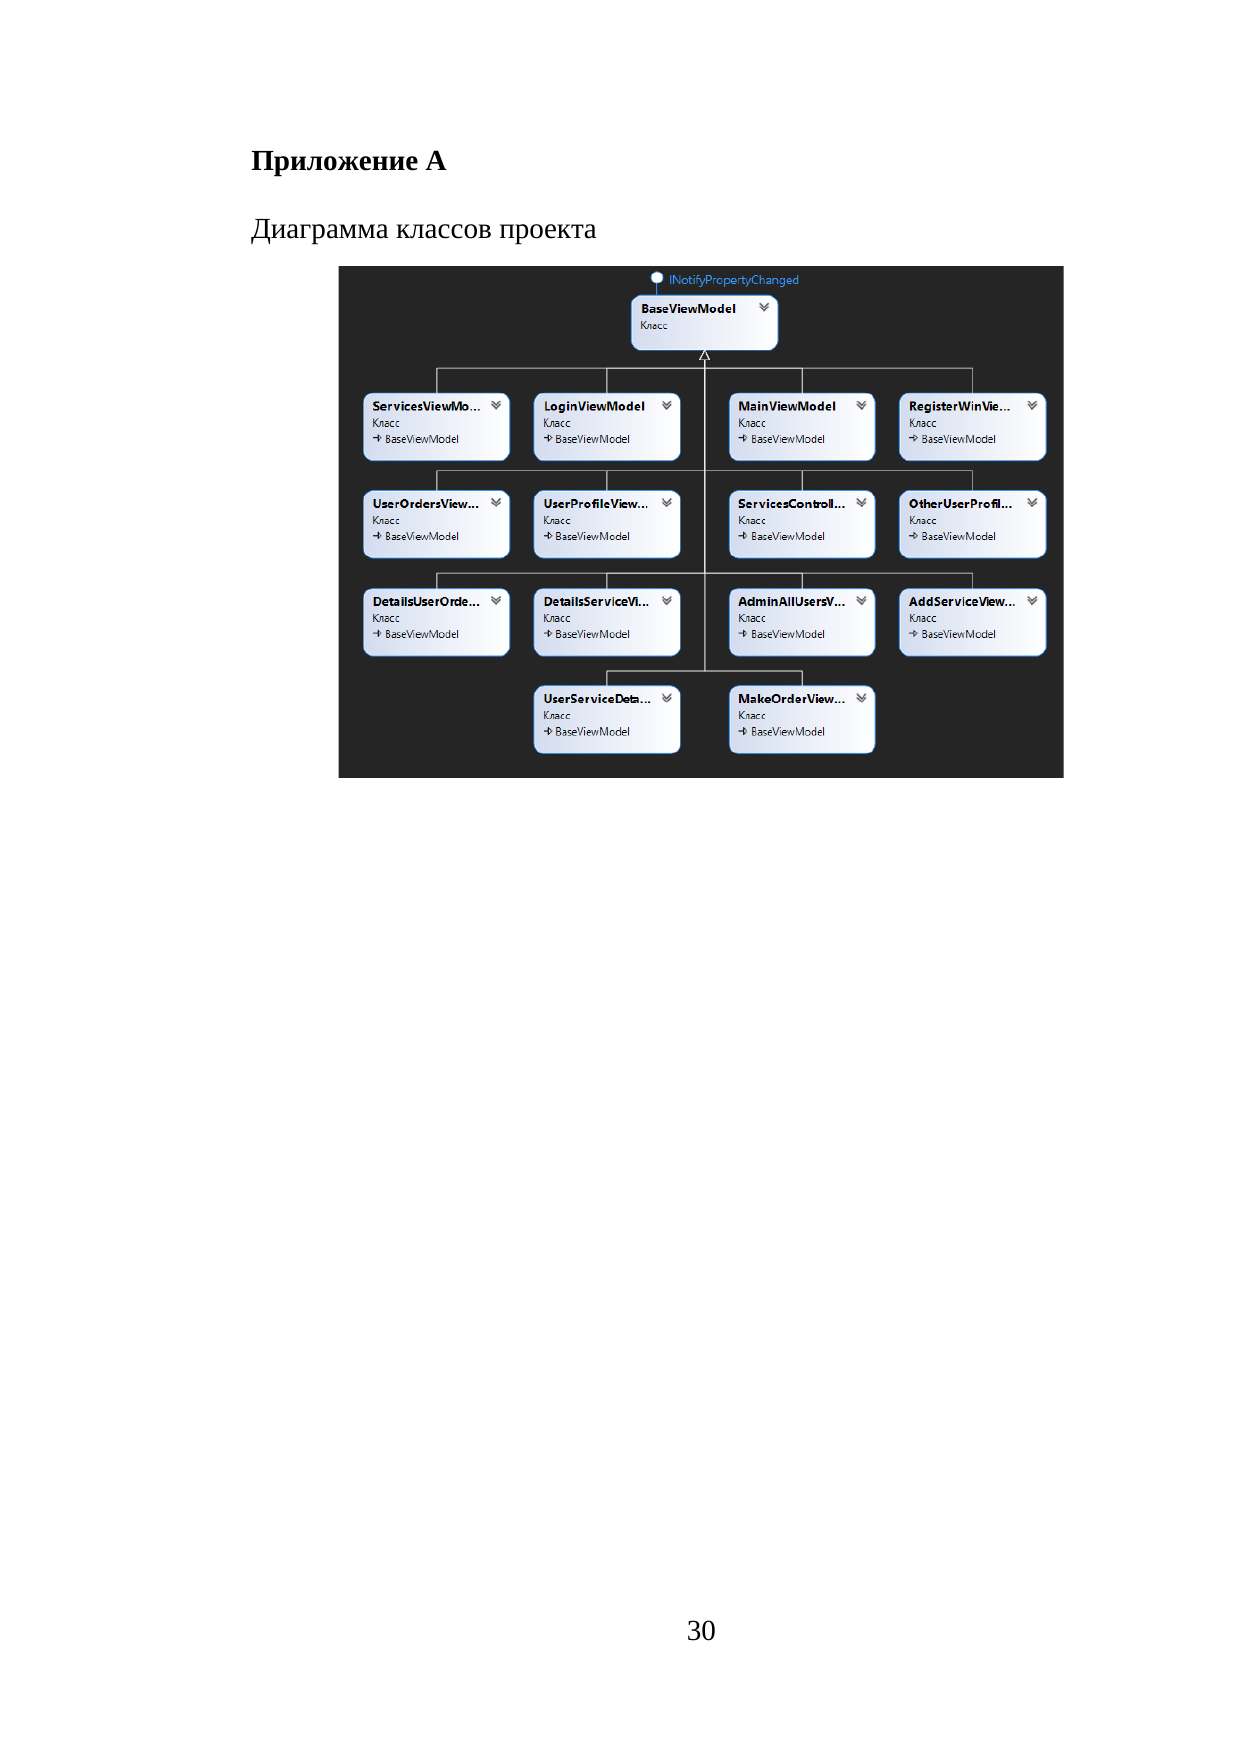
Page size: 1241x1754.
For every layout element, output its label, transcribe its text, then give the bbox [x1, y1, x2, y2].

text Диаграмма классов проекта [177, 211, 1152, 244]
picture [338, 266, 1064, 778]
subtitle Приложение А [177, 143, 1152, 177]
